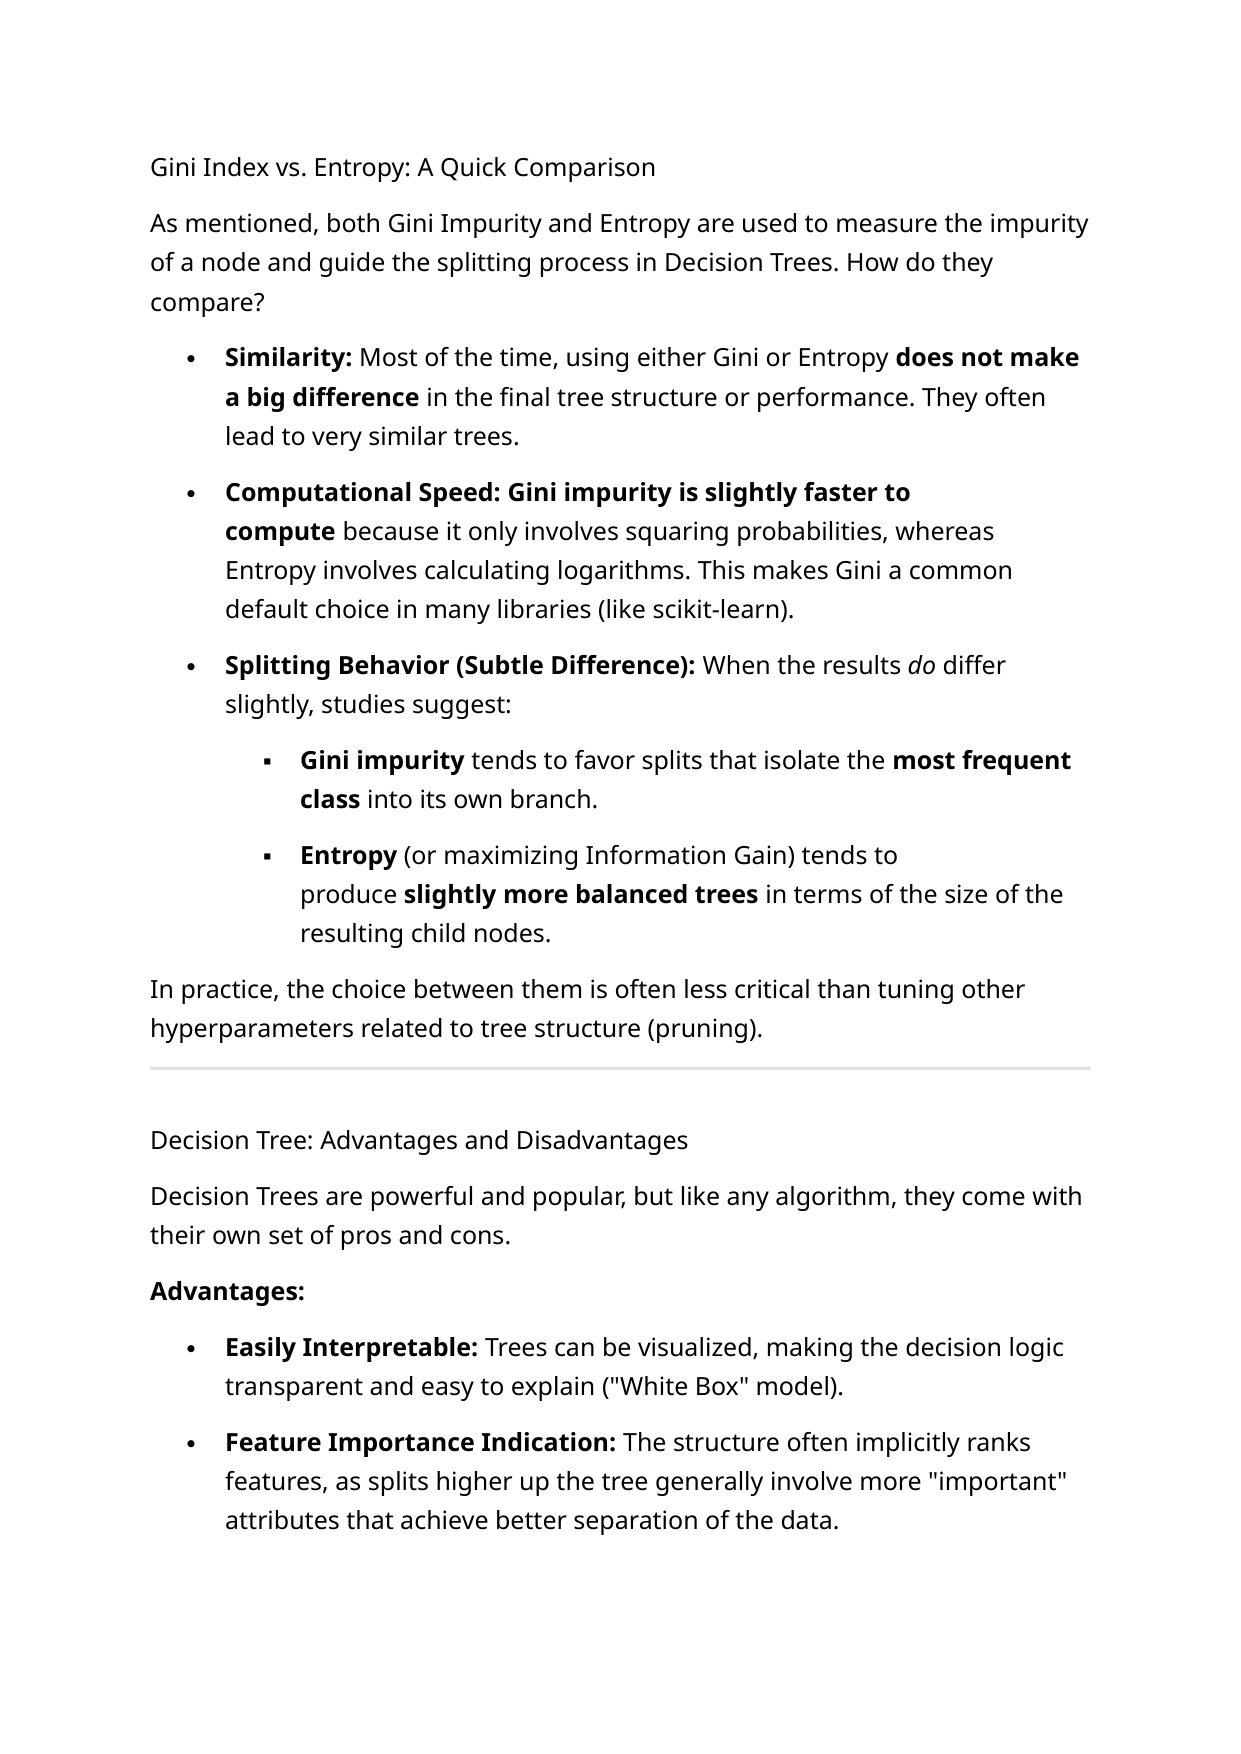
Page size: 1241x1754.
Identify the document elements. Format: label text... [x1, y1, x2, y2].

list Computational Speed: Gini impurity is slightly faster to compute because it only involves squaring probabilities, whereas Entropy involves calculating logarithms. This makes Gini a common default choice in many libraries (like scikit-learn). [187, 474, 1090, 626]
text In practice, the choice between them is often less critical than tuning other hyperparameters related to tree structure (pruning). [150, 972, 1090, 1045]
list Feature Importance Indication: The structure often implicitly ranks features, as splits higher up the tree generally involve more "important" attributes that achieve better separation of the data. [187, 1424, 1090, 1537]
list Entropy (or maximizing Information Gain) tends to produce slightly more balanced trees in terms of the size of the resulting child nodes. [262, 837, 1090, 950]
list Gini impurity tends to favor splits that isolate the most frequent class into its own branch. [262, 742, 1090, 816]
text Gini Index vs. Entropy: A Quick Comparison [150, 150, 1090, 184]
text Decision Tree: Advantages and Disadvantages [150, 1122, 1090, 1157]
text As mentioned, both Gini Impurity and Entropy are used to measure the impurity of a node and guide the splitting process in Decision Trees. How do they compare? [150, 206, 1090, 318]
list Similarity: Most of the time, using either Gini or Entropy does not make a big difference in the final tree structure or performance. They often lead to very similar trees. [187, 340, 1090, 452]
list Easily Interpretable: Trees can be visualized, making the decision logic transparent and easy to explain ("White Box" model). [187, 1329, 1090, 1402]
text Decision Trees are powerful and popular, but like any algorithm, they come with their own set of pros and cons. [150, 1178, 1090, 1252]
list Splitting Behavior (Subtle Difference): When the results do differ slightly, studies suggest: [187, 647, 1090, 721]
text Advantages: [150, 1273, 1090, 1307]
